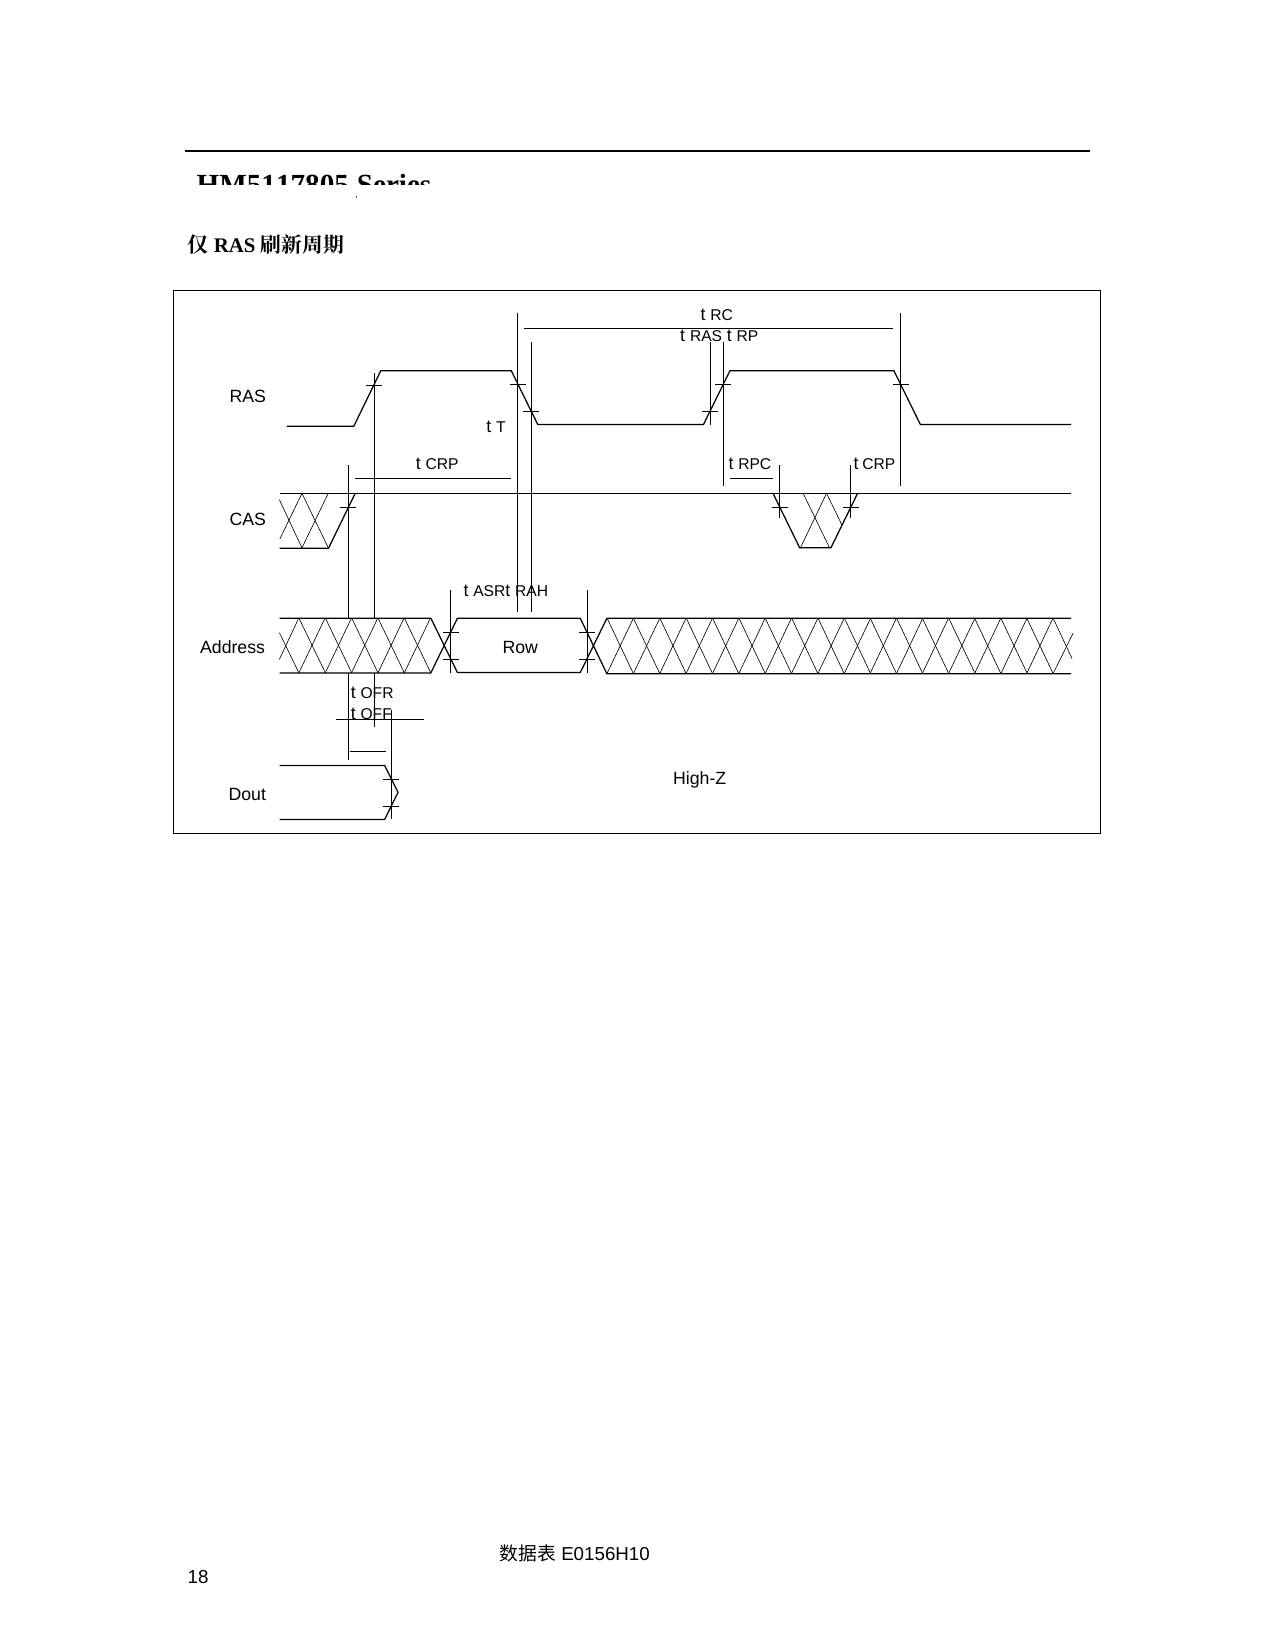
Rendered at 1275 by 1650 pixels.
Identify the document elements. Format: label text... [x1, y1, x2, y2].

text 数据表 E0156H10 [446, 1543, 703, 1564]
text 18 [187, 1566, 1112, 1587]
subtitle 仅 RAS 刷新周期 [187, 232, 1112, 257]
